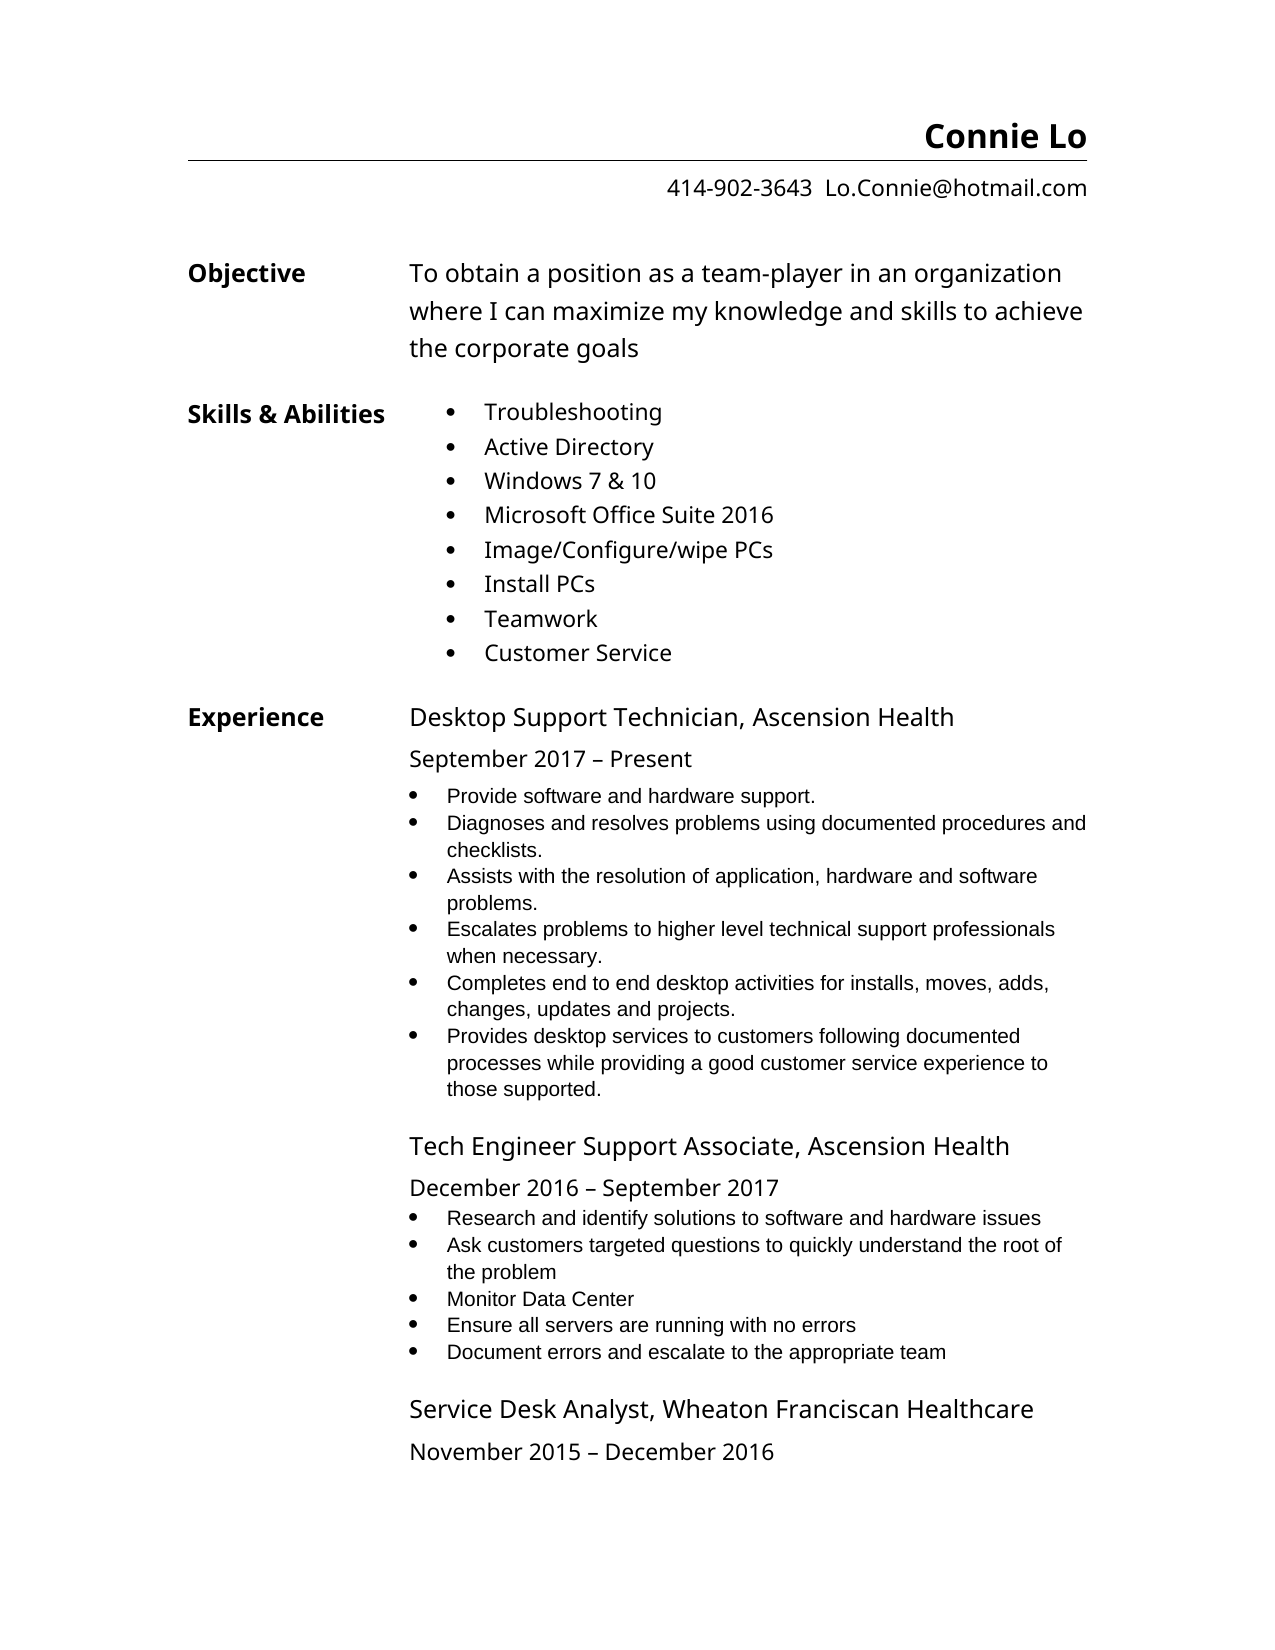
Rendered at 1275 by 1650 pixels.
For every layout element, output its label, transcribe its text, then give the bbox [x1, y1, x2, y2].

table_header To obtain a position as a team-player in an organization where I can maximize my knowledge and skills to achieve the corporate goals [397, 256, 1087, 396]
table_cell Troubleshooting Active Directory Windows 7 & 10 Microsoft Office Suite 2016 Image/Configure/wipe PCs Install PCs Teamwork Customer Service [397, 396, 1087, 699]
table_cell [397, 700, 1087, 1469]
